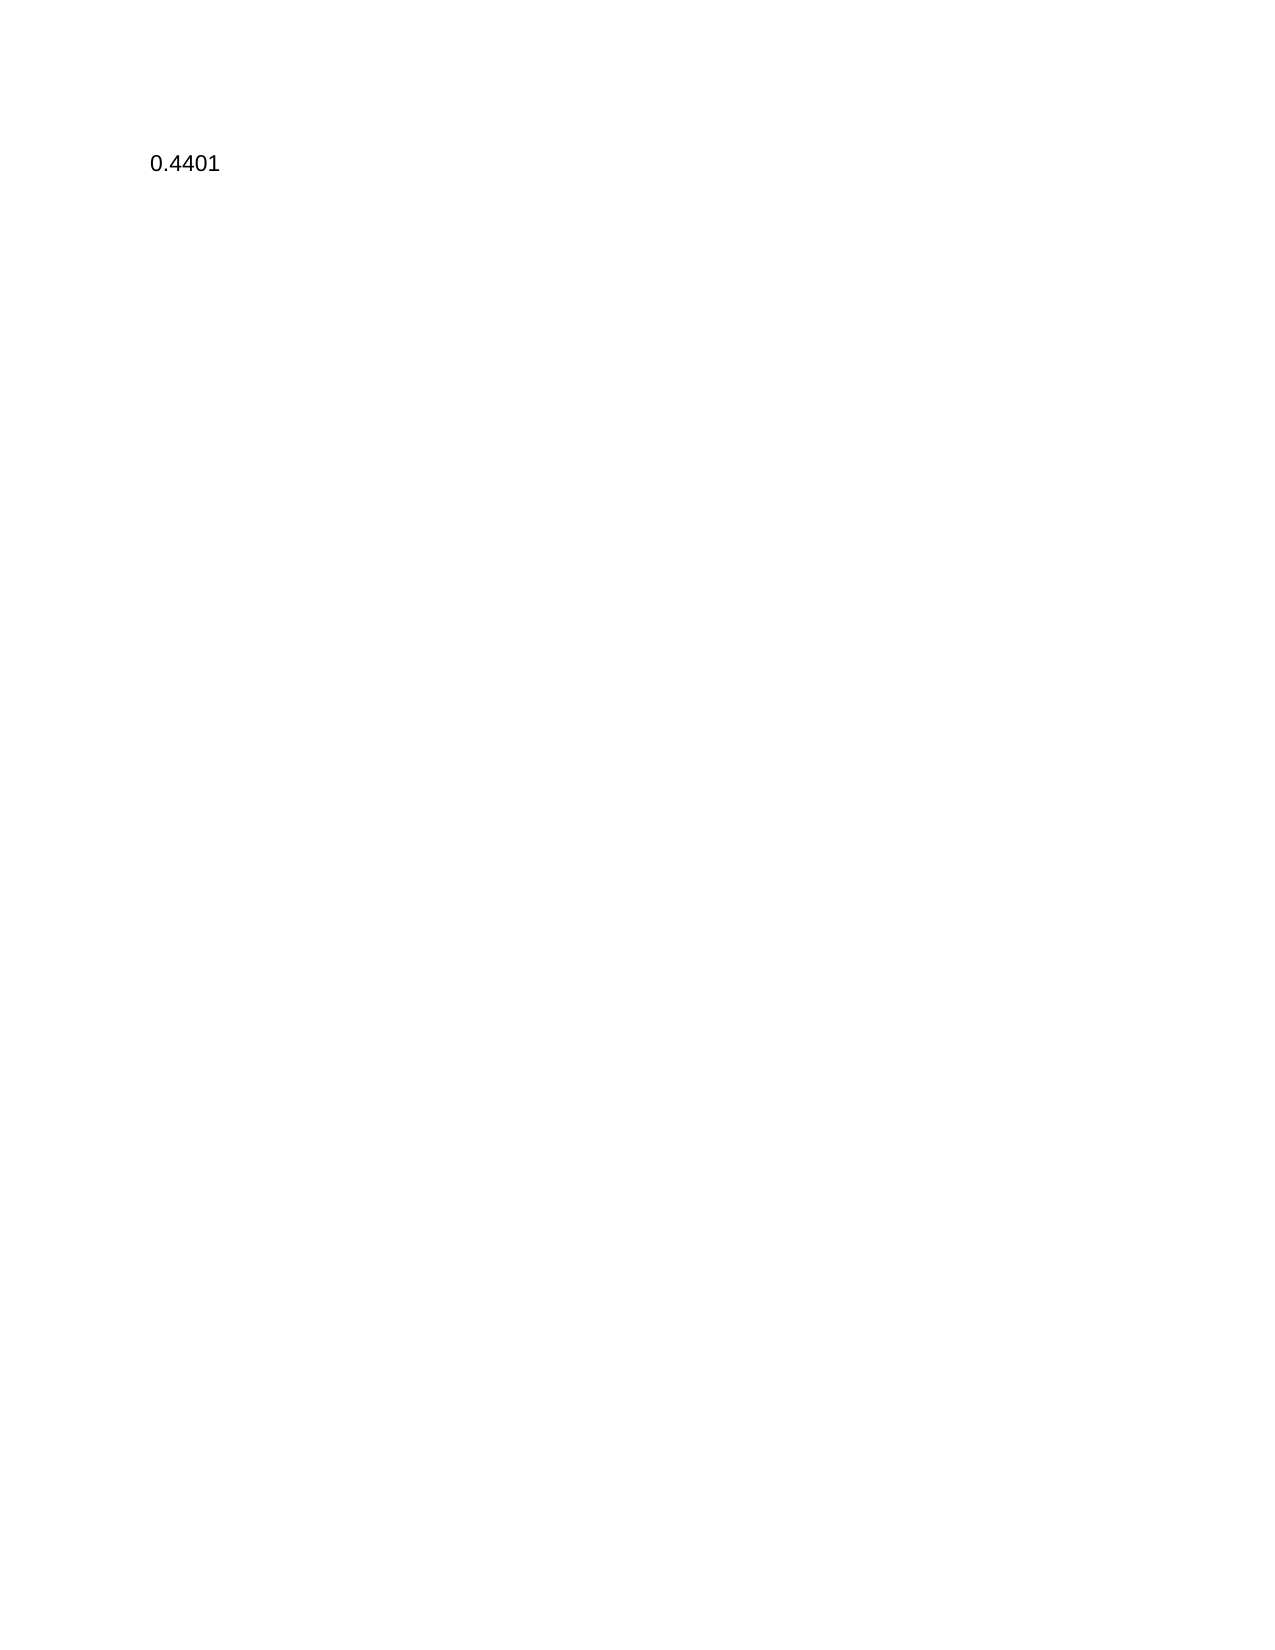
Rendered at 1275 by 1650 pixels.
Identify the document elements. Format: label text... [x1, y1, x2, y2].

text 0.4401 [150, 150, 1125, 176]
